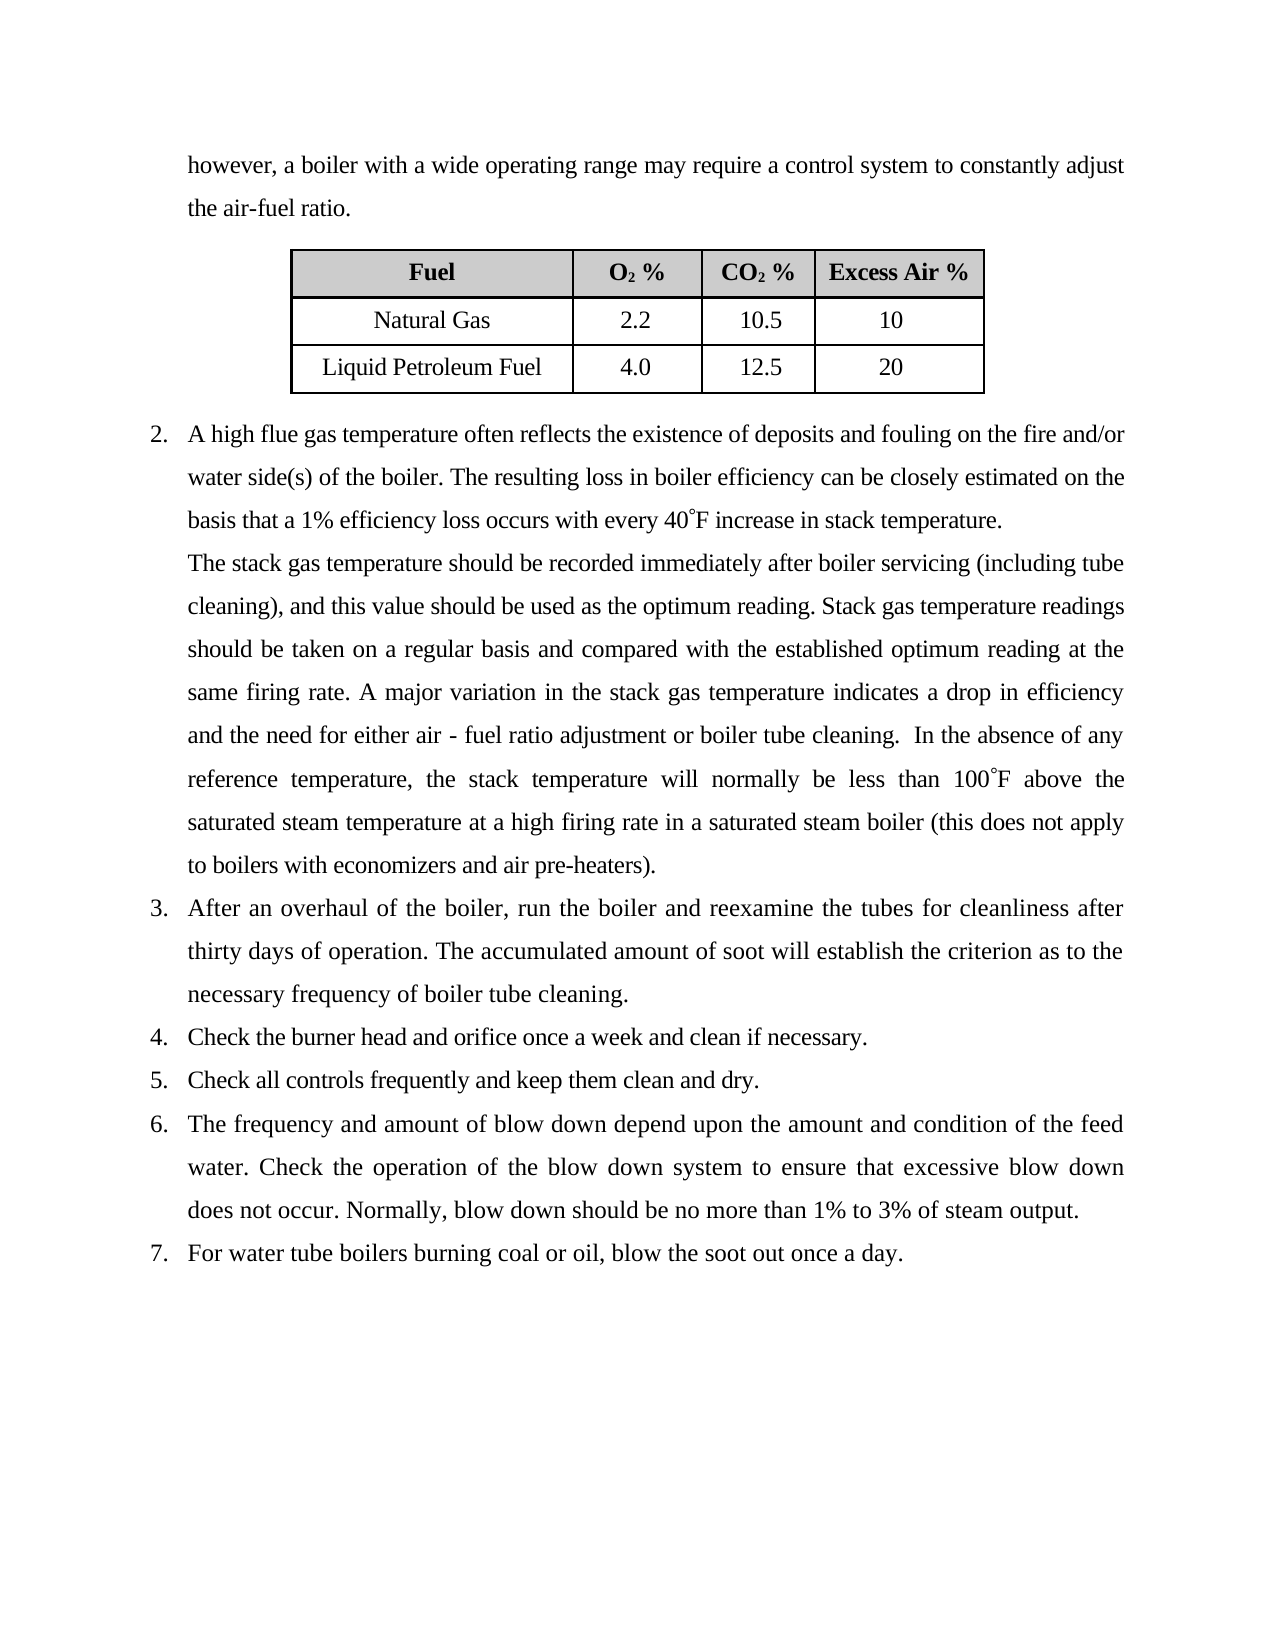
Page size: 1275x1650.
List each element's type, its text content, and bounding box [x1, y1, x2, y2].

text 4. Check the burner head and orifice once a week and clean if necessary. [150, 1022, 1125, 1051]
table_header CO2 % [703, 251, 814, 296]
table_cell 10.5 [703, 299, 814, 344]
table_cell Liquid Petroleum Fuel [293, 346, 572, 392]
table_header Fuel [293, 251, 572, 296]
text The stack gas temperature should be recorded immediately after boiler servicing (including tube cleaning), and this value should be used as the optimum reading. Stack gas temperature readings should be taken on a regular basis and compared with the established optimum reading at the same firing rate. A major variation in the stack gas temperature indicates a drop in efficiency and the need for either air - fuel ratio adjustment or boiler tube cleaning. In the absence of any reference temperature, the stack temperature will normally be less than 100F above the saturated steam temperature at a high firing rate in a saturated steam boiler (this does not apply to boilers with economizers and air pre-heaters). [150, 548, 1125, 879]
table_cell 2.2 [574, 299, 701, 344]
text 7. For water tube boilers burning coal or oil, blow the soot out once a day. [150, 1238, 1125, 1267]
table_cell Natural Gas [293, 299, 572, 344]
table_cell 10 [816, 299, 983, 344]
text 6. The frequency and amount of blow down depend upon the amount and condition of the feed water. Check the operation of the blow down system to ensure that excessive blow down does not occur. Normally, blow down should be no more than 1% to 3% of steam output. [150, 1109, 1125, 1224]
table_header O2 % [574, 251, 701, 296]
text 3. After an overhaul of the boiler, run the boiler and reexamine the tubes for cleanliness after thirty days of operation. The accumulated amount of soot will establish the criterion as to the necessary frequency of boiler tube cleaning. [150, 893, 1125, 1008]
table_cell 4.0 [574, 346, 701, 392]
text 5. Check all controls frequently and keep them clean and dry. [150, 1066, 1125, 1094]
table_header Excess Air % [816, 251, 983, 296]
table_cell 20 [816, 346, 983, 392]
table_cell 12.5 [703, 346, 814, 392]
